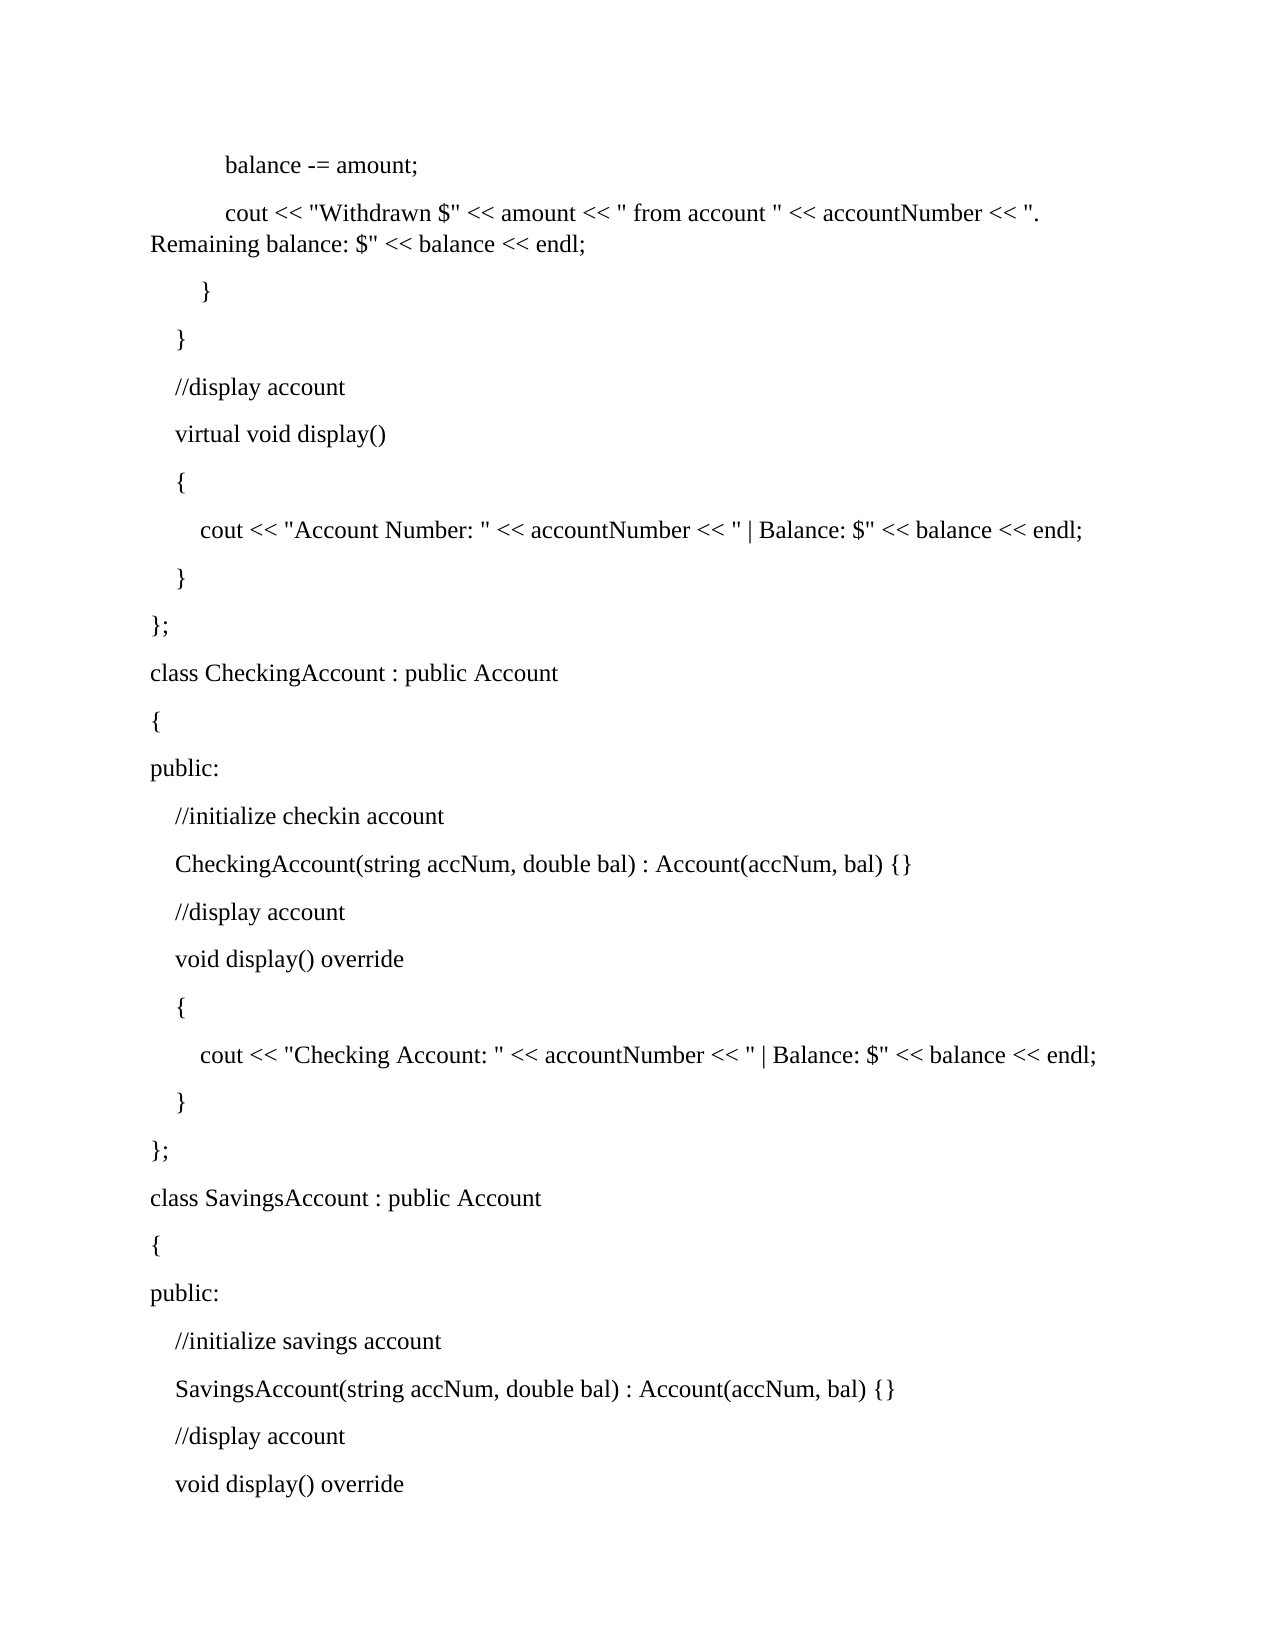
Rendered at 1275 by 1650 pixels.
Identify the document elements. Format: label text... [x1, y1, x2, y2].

text } [150, 276, 1125, 305]
text SavingsAccount(string accNum, double bal) : Account(accNum, bal) {} [150, 1374, 1125, 1402]
text //initialize savings account [150, 1326, 1125, 1355]
text virtual void display() [150, 419, 1125, 448]
text } [150, 563, 1125, 591]
text } [150, 324, 1125, 353]
text } [150, 1087, 1125, 1116]
text }; [150, 610, 1125, 639]
text void display() override [150, 944, 1125, 973]
text public: [150, 1278, 1125, 1307]
text }; [150, 1135, 1125, 1164]
text //display account [150, 372, 1125, 401]
text class CheckingAccount : public Account [150, 658, 1125, 687]
text //display account [150, 1421, 1125, 1450]
text cout << "Checking Account: " << accountNumber << " | Balance: $" << balance << endl; [150, 1040, 1125, 1068]
text { [150, 706, 1125, 734]
text void display() override [150, 1469, 1125, 1498]
text { [150, 1231, 1125, 1259]
text cout << "Account Number: " << accountNumber << " | Balance: $" << balance << endl; [150, 515, 1125, 544]
text public: [150, 753, 1125, 782]
text CheckingAccount(string accNum, double bal) : Account(accNum, bal) {} [150, 849, 1125, 878]
text cout << "Withdrawn $" << amount << " from account " << accountNumber << ". Remaining balance: $" << balance << endl; [150, 198, 1125, 257]
text { [150, 467, 1125, 496]
text { [150, 992, 1125, 1021]
text //initialize checkin account [150, 801, 1125, 830]
text balance -= amount; [150, 150, 1125, 179]
text class SavingsAccount : public Account [150, 1183, 1125, 1212]
text //display account [150, 897, 1125, 925]
